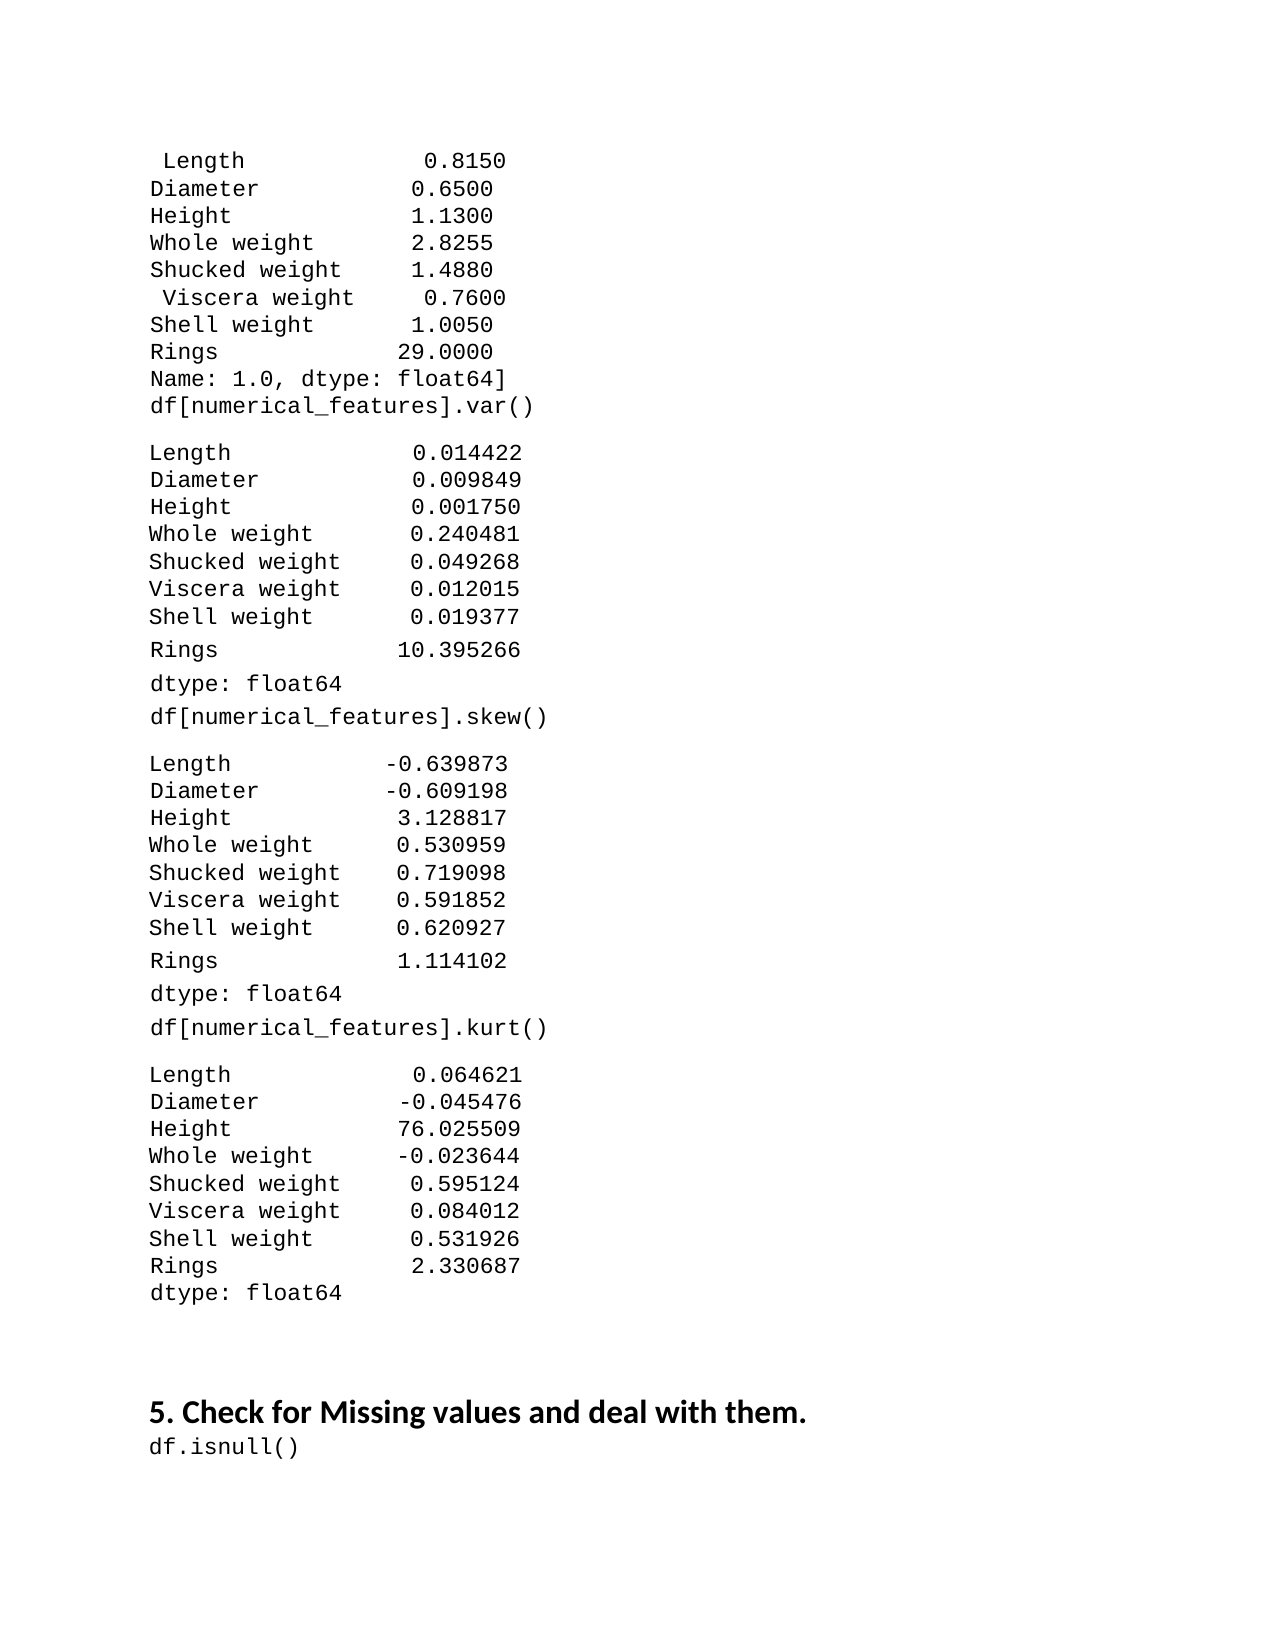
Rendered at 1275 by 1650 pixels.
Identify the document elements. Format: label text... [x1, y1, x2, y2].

text Viscera weight 0.012015 [149, 577, 1103, 603]
text Shell weight 0.019377 Rings 10.395266 dtype: float64 df[numerical_features].skew() [149, 605, 591, 731]
text Whole weight 0.530959 [149, 833, 1103, 859]
text Viscera weight 0.7600 Shell weight 1.0050 Rings 29.0000 Name: 1.0, dtype: float64] df[numerical_features].var() [149, 286, 577, 421]
text Length 0.8150 Diameter 0.6500 Height 1.1300 Whole weight 2.8255 Shucked weight 1.4880 [149, 150, 577, 284]
text Length -0.639873 Diameter -0.609198 Height 3.128817 [149, 753, 509, 832]
text Shucked weight 0.719098 [149, 861, 1103, 887]
text Shell weight 0.620927 Rings 1.114102 dtype: float64 df[numerical_features].kurt() [149, 916, 577, 1042]
text Length 0.014422 Diameter 0.009849 Height 0.001750 [149, 442, 523, 521]
text df.isnull() [149, 1436, 1103, 1461]
text 5. Check for Missing values and deal with them. [149, 1391, 984, 1432]
text Shucked weight 0.049268 [149, 550, 1103, 576]
text Shell weight 0.531926 Rings 2.330687 dtype: float64 [149, 1227, 591, 1307]
text Viscera weight 0.591852 [149, 888, 1103, 914]
text Shucked weight 0.595124 [149, 1172, 1103, 1198]
text Length 0.064621 Diameter -0.045476 Height 76.025509 [149, 1063, 523, 1143]
text Whole weight 0.240481 [149, 522, 1103, 548]
text Whole weight -0.023644 [149, 1144, 1103, 1170]
text Viscera weight 0.084012 [149, 1199, 1103, 1225]
